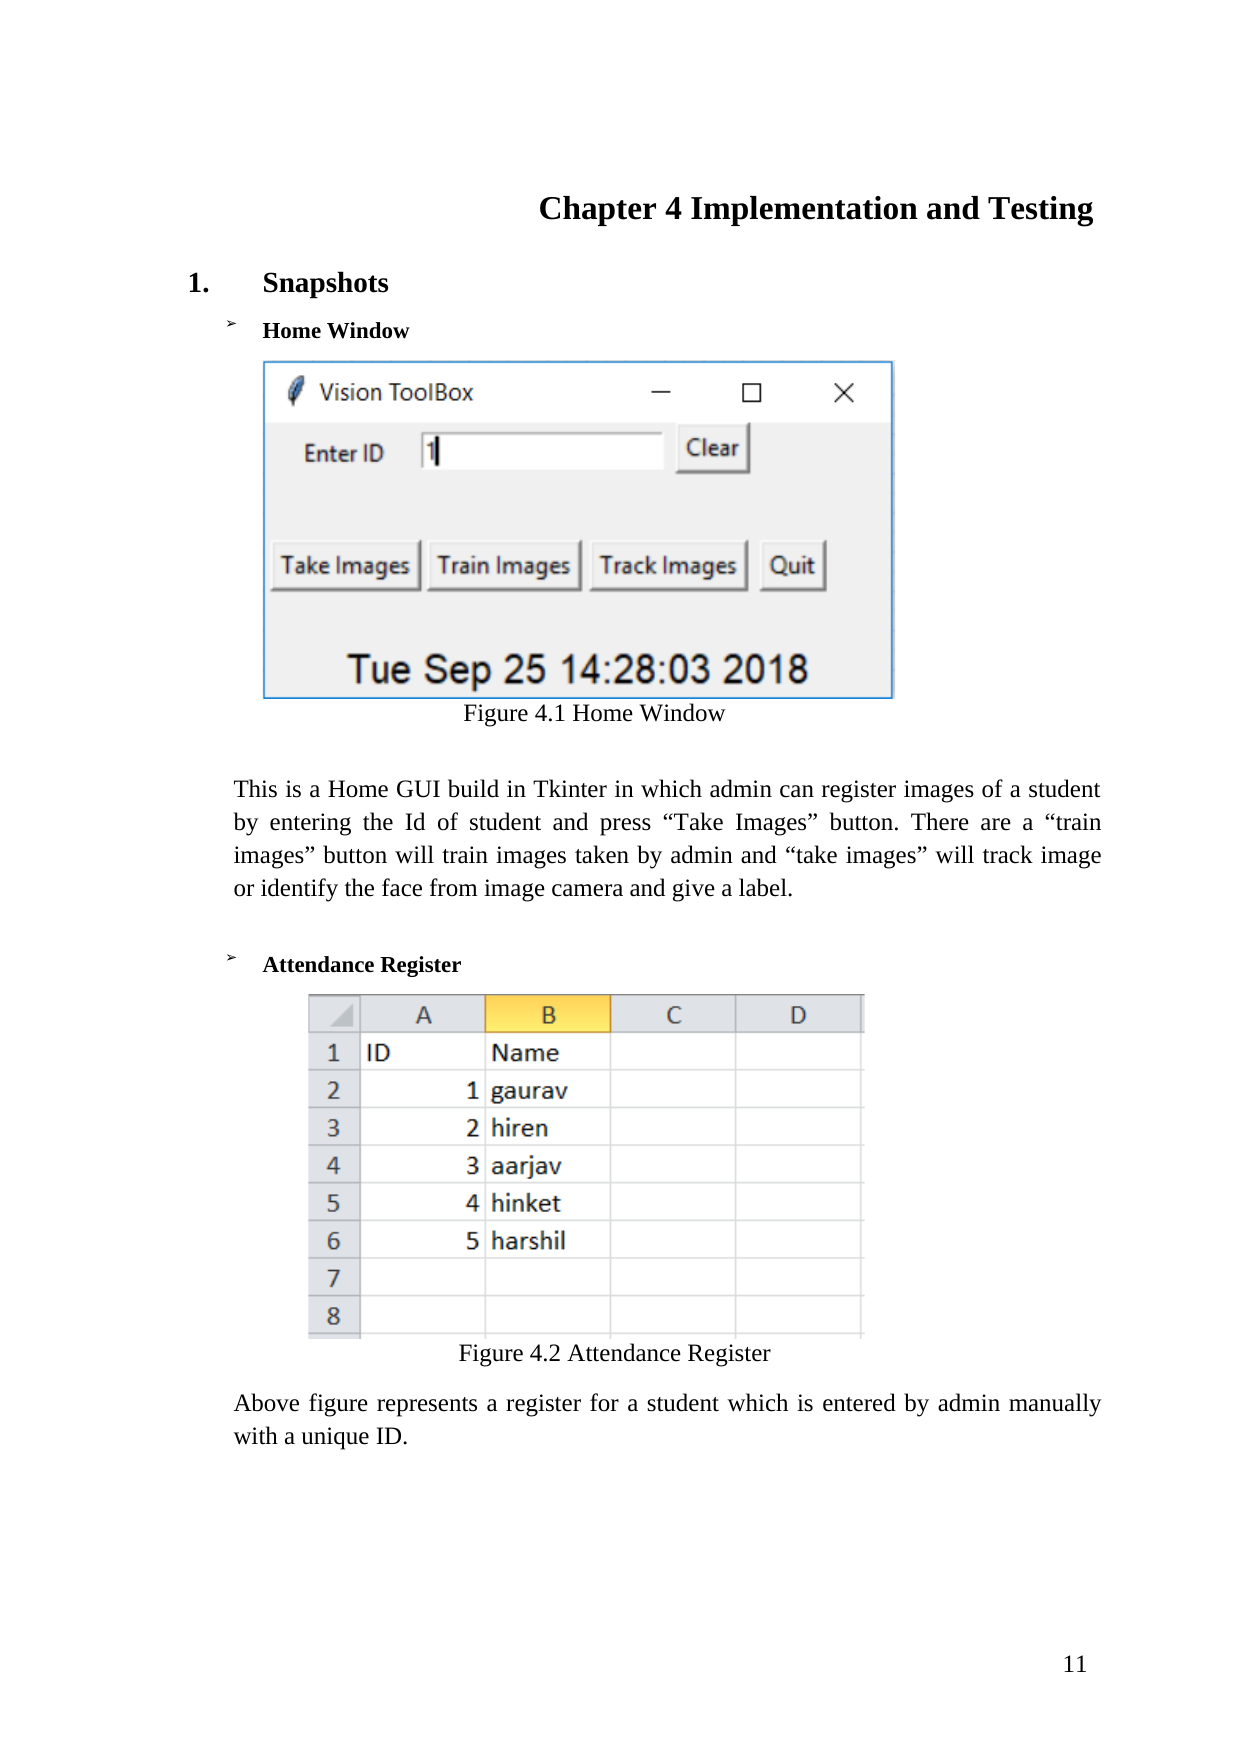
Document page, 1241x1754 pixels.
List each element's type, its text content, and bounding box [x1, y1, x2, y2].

list Attendance Register [225, 949, 1103, 978]
subtitle Snapshots [187, 265, 1103, 299]
list Home Window [225, 315, 1103, 344]
text This is a Home GUI build in Tkinter in which admin can register images of a student by entering the Id of student and press “Take Images” button. There are a “train images” button will train images taken by admin and “take images” will track image or identify the face from image camera and give a label. [233, 774, 1103, 902]
text Figure 4.2 Attendance Register [383, 1338, 1103, 1367]
picture [262, 360, 896, 699]
picture [308, 994, 865, 1339]
subtitle Chapter 4 Implementation and Testing [538, 188, 1103, 226]
text Figure 4.1 Home Window [158, 698, 1103, 727]
text Above figure represents a register for a student which is entered by admin manually with a unique ID. [158, 1388, 1103, 1449]
